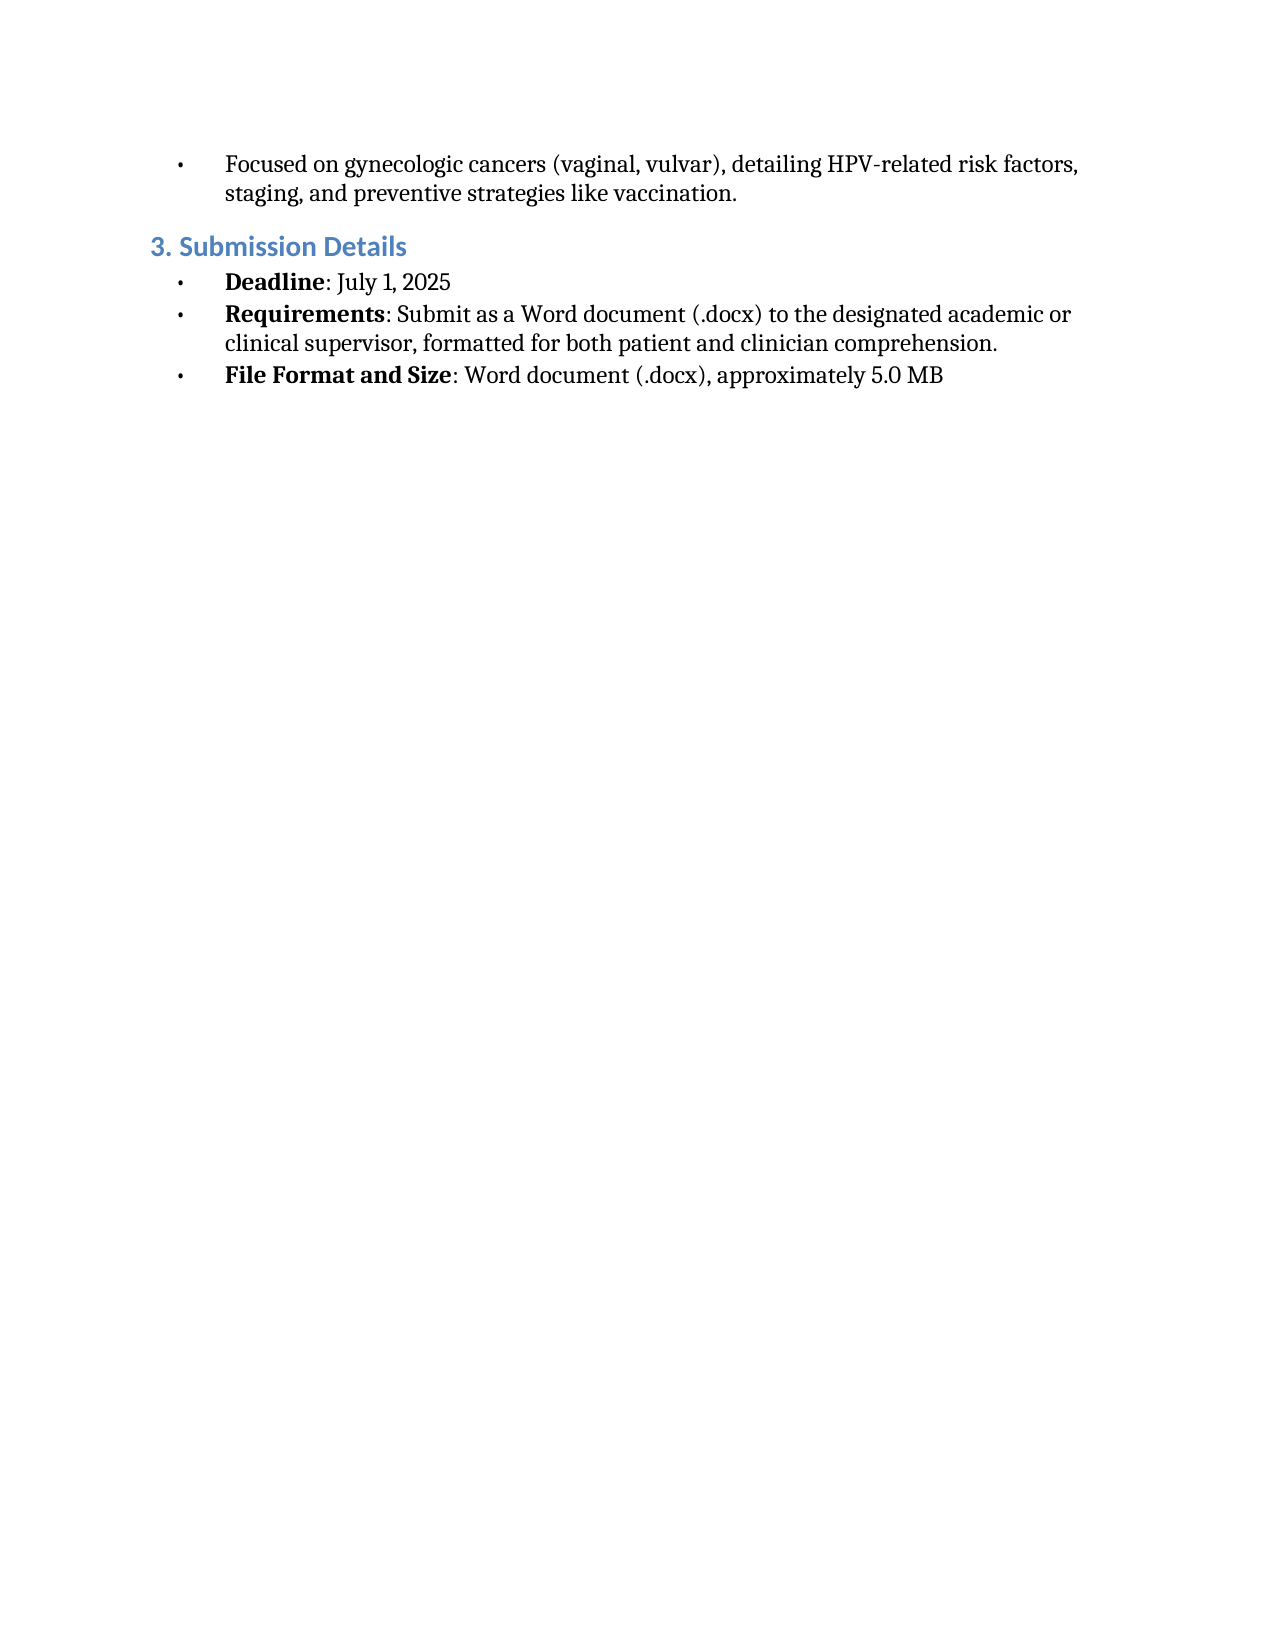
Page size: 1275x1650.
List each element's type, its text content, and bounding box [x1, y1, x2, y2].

list Requirements: Submit as a Word document (.docx) to the designated academic or clinical supervisor, formatted for both patient and clinician comprehension. [175, 300, 1125, 358]
list Deadline: July 1, 2025 [175, 268, 1125, 296]
list File Format and Size: Word document (.docx), approximately 5.0 MB [175, 361, 1125, 390]
subtitle 3. Submission Details [150, 228, 1125, 264]
list Focused on gynecologic cancers (vaginal, vulvar), detailing HPV-related risk factors, staging, and preventive strategies like vaccination. [175, 150, 1125, 207]
